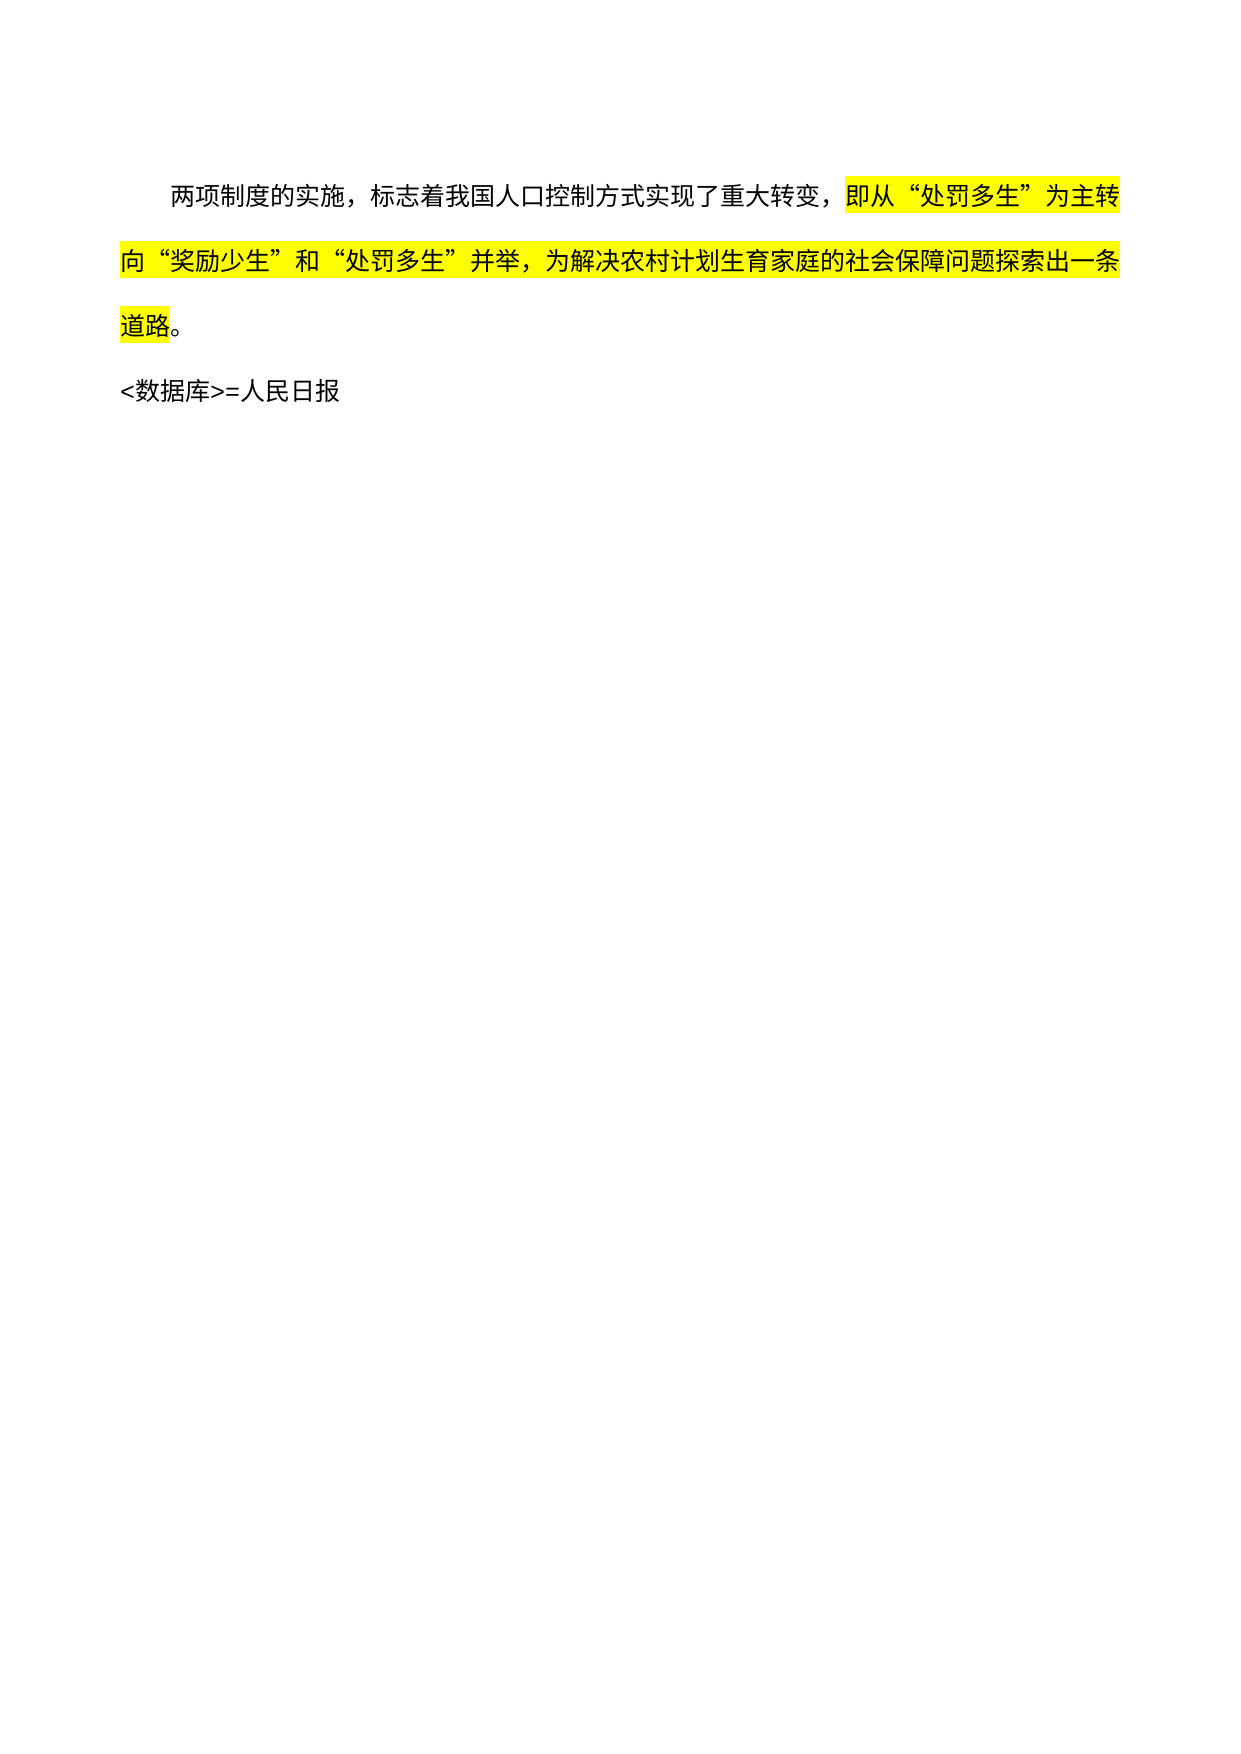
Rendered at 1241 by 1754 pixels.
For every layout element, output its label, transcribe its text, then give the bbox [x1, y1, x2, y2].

text <数据库>=人民日报 [120, 357, 1120, 422]
text 两项制度的实施，标志着我国人口控制方式实现了重大转变，即从“处罚多生”为主转向“奖励少生”和“处罚多生”并举，为解决农村计划生育家庭的社会保障问题探索出一条道路。 [120, 162, 1120, 241]
text 两项制度的实施，标志着我国人口控制方式实现了重大转变，即从“处罚多生”为主转向“奖励少生”和“处罚多生”并举，为解决农村计划生育家庭的社会保障问题探索出一条道路。 [120, 278, 1120, 357]
